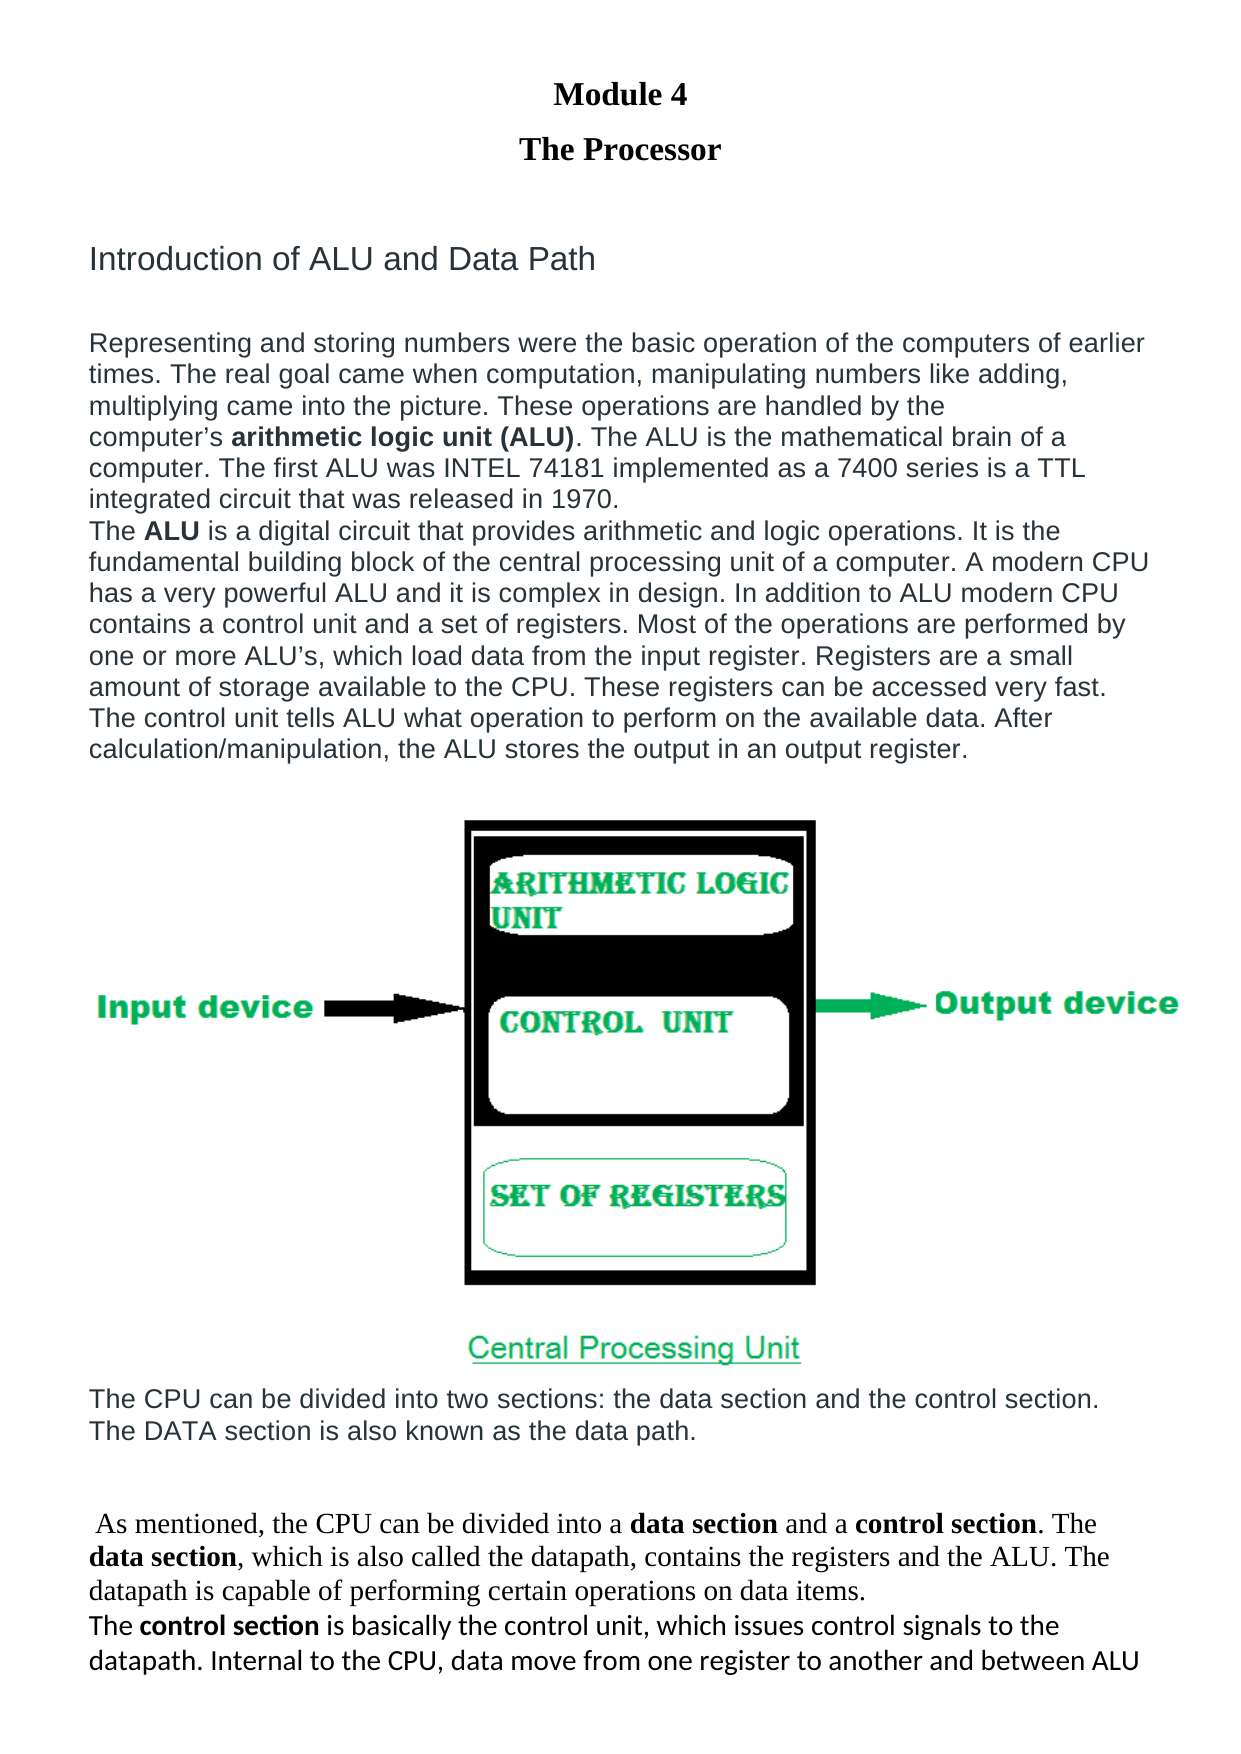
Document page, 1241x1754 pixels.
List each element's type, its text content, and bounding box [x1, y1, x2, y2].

picture [88, 811, 1190, 1368]
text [89, 1607, 1152, 1678]
text As mentioned, the CPU can be divided into a data section and a control section. The data section, which is also called the datapath, contains the registers and the ALU. The datapath is capable of performing certain operations on data items. [89, 1506, 1152, 1607]
text The Processor [89, 129, 1152, 167]
text The ALU is a digital circuit that provides arithmetic and logic operations. It is the fundamental building block of the central processing unit of a computer. A modern CPU has a very powerful ALU and it is complex in design. In addition to ALU modern CPU contains a control unit and a set of registers. Most of the operations are performed by one or more ALU’s, which load data from the input register. Registers are a small amount of storage available to the CPU. These registers can be accessed very fast. The control unit tells ALU what operation to perform on the available data. After calculation/manipulation, the ALU stores the output in an output register. [89, 515, 1152, 765]
text Module 4 [89, 74, 1152, 112]
text The CPU can be divided into two sections: the data section and the control section. The DATA section is also known as the data path. [89, 1383, 1152, 1446]
subtitle Introduction of ALU and Data Path [89, 239, 1152, 277]
text Representing and storing numbers were the basic operation of the computers of earlier times. The real goal came when computation, manipulating numbers like adding, multiplying came into the picture. These operations are handled by the computer’s arithmetic logic unit (ALU). The ALU is the mathematical brain of a computer. The first ALU was INTEL 74181 implemented as a 7400 series is a TTL integrated circuit that was released in 1970. [89, 327, 1152, 515]
